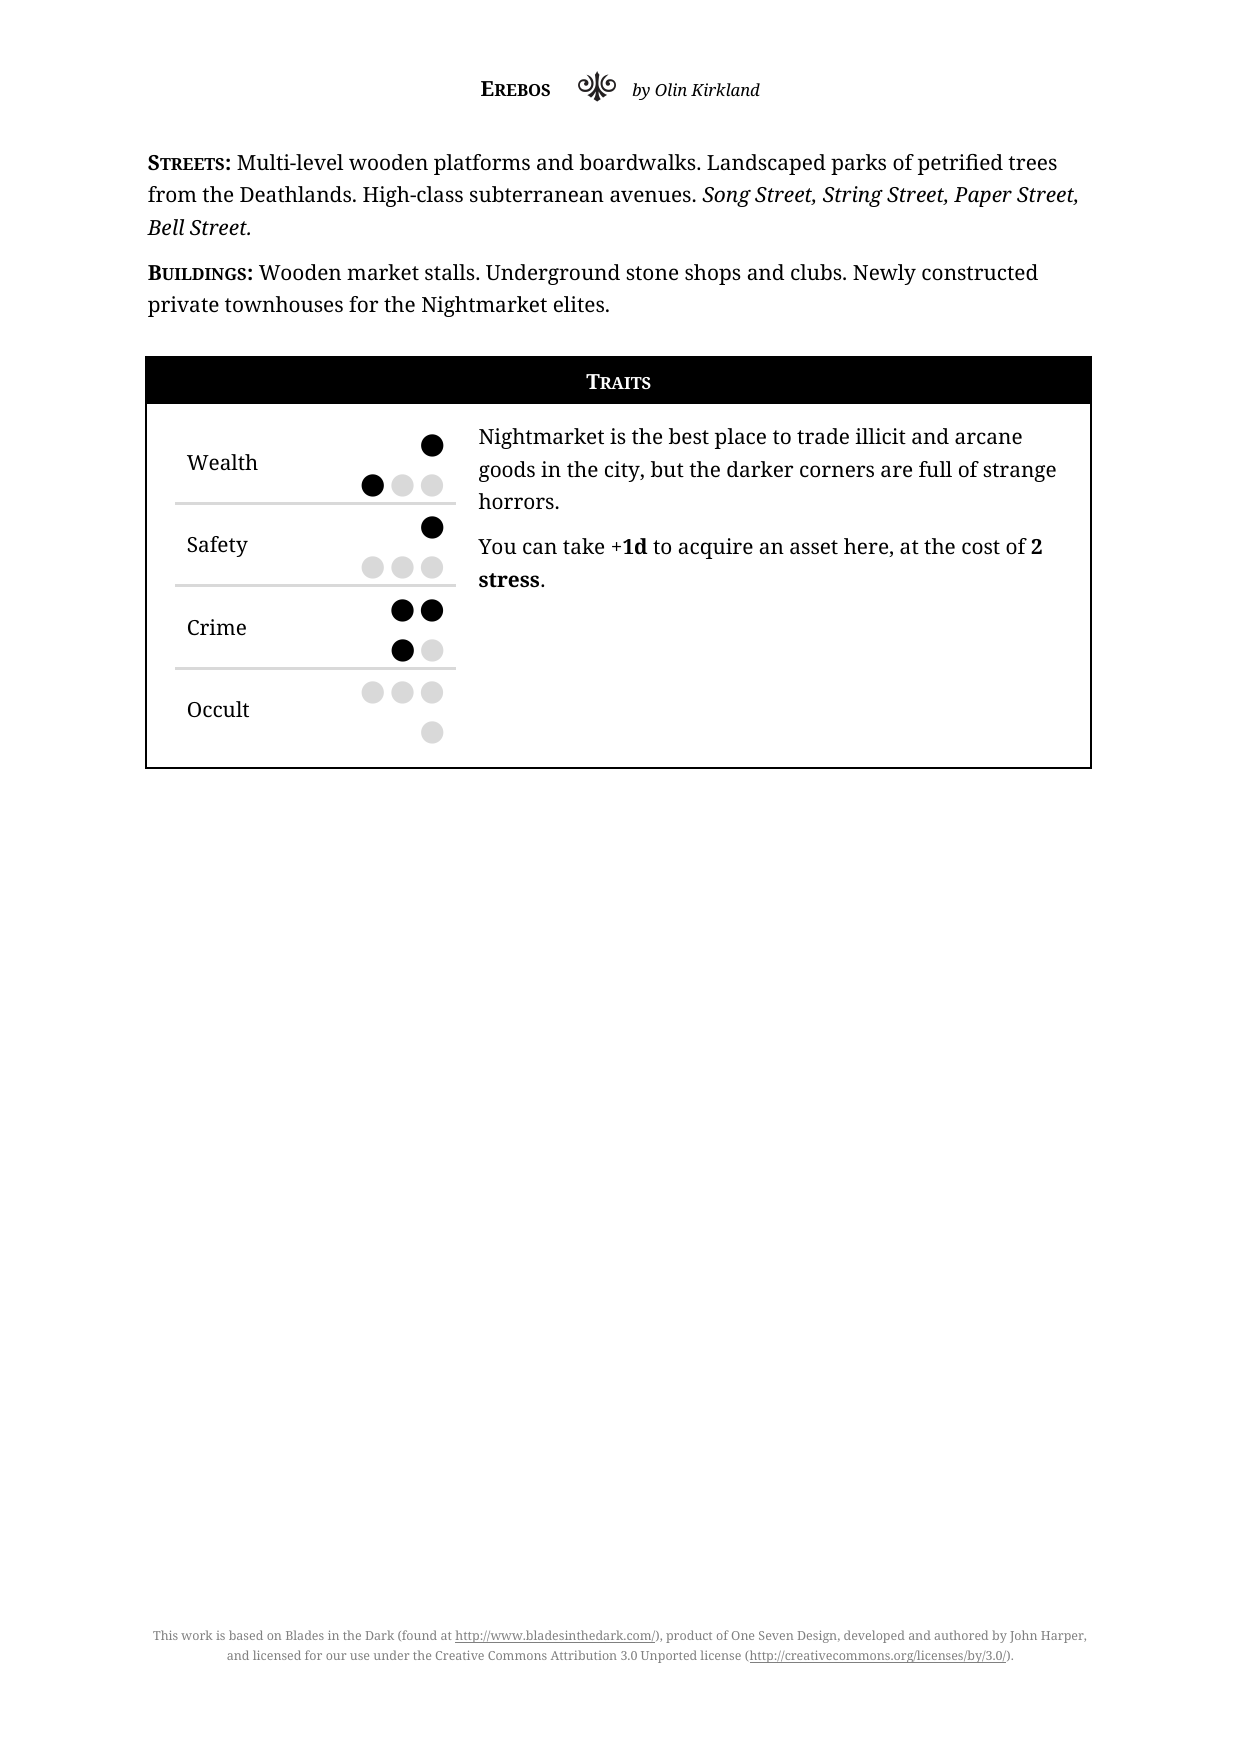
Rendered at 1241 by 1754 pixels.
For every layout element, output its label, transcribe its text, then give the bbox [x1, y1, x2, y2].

text Streets: Multi-level wooden platforms and boardwalks. Landscaped parks of petrified trees from the Deathlands. High-class subterranean avenues. Song Street, String Street, Paper Street, Bell Street. [148, 148, 1093, 241]
table_header Traits [147, 358, 1090, 404]
picture [571, 68, 624, 104]
table_cell [147, 404, 1090, 767]
text Buildings: Wooden market stalls. Underground stone shops and clubs. Newly constructed private townhouses for the Nightmarket elites. [148, 258, 1093, 319]
